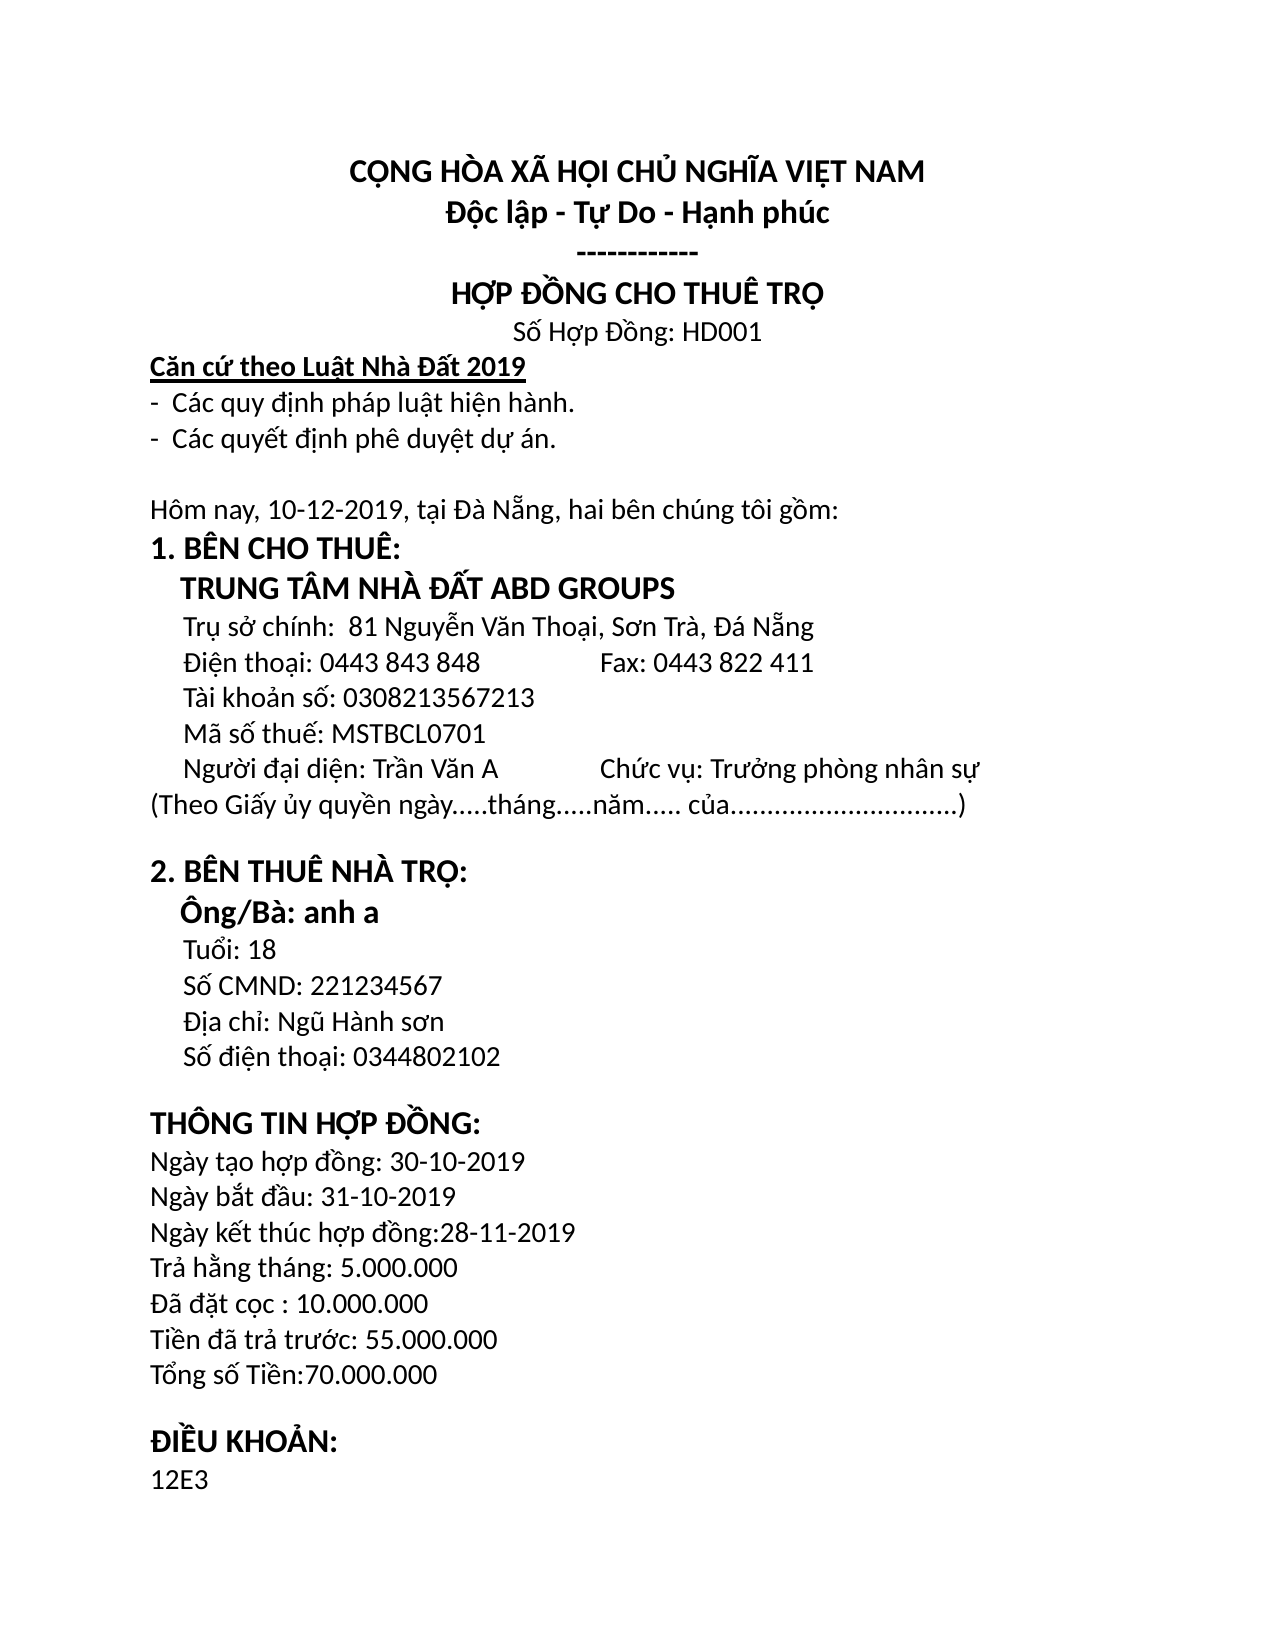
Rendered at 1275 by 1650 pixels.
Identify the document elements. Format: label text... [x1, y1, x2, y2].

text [150, 1216, 1125, 1500]
text 1. BÊN CHO THUÊ: TRUNG TÂM NHÀ ĐẤT ABD GROUPS Trụ sở chính: 81 Nguyễn Văn Thoại, Sơn Trà, Đá Nẵng Điện thoại: 0443 843 848 Fax: 0443 822 411 Tài khoản số: 0308213567213 Mã số thuế: MSTBCL0701 Người đại diện: Trần Văn A Chức vụ: Trưởng phòng nhân sự (Theo Giấy ủy quyền ngày.....tháng.....năm..... của...............................) [150, 570, 1125, 933]
text Căn cứ theo Luật Nhà Đất 2019 - Các quy định pháp luật hiện hành. - Các quyết định phê duyệt dự án. Hôm nay, 10-12-2019, tại Đà Nẵng, hai bên chúng tôi gồm: [150, 371, 1125, 570]
text CỘNG HÒA XÃ HỘI CHỦ NGHĨA VIỆT NAM Độc lập - Tự Do - Hạnh phúc ------------ HỢP ĐỒNG CHO THUÊ TRỌ Số Hợp Đồng: HD001 [150, 150, 1125, 371]
text 2. BÊN THUÊ NHÀ TRỌ: Ông/Bà: anh a Tuổi: 18 Số CMND: 221234567 Địa chỉ: Ngũ Hành sơn Số điện thoại: 0344802102 [150, 933, 1125, 1216]
